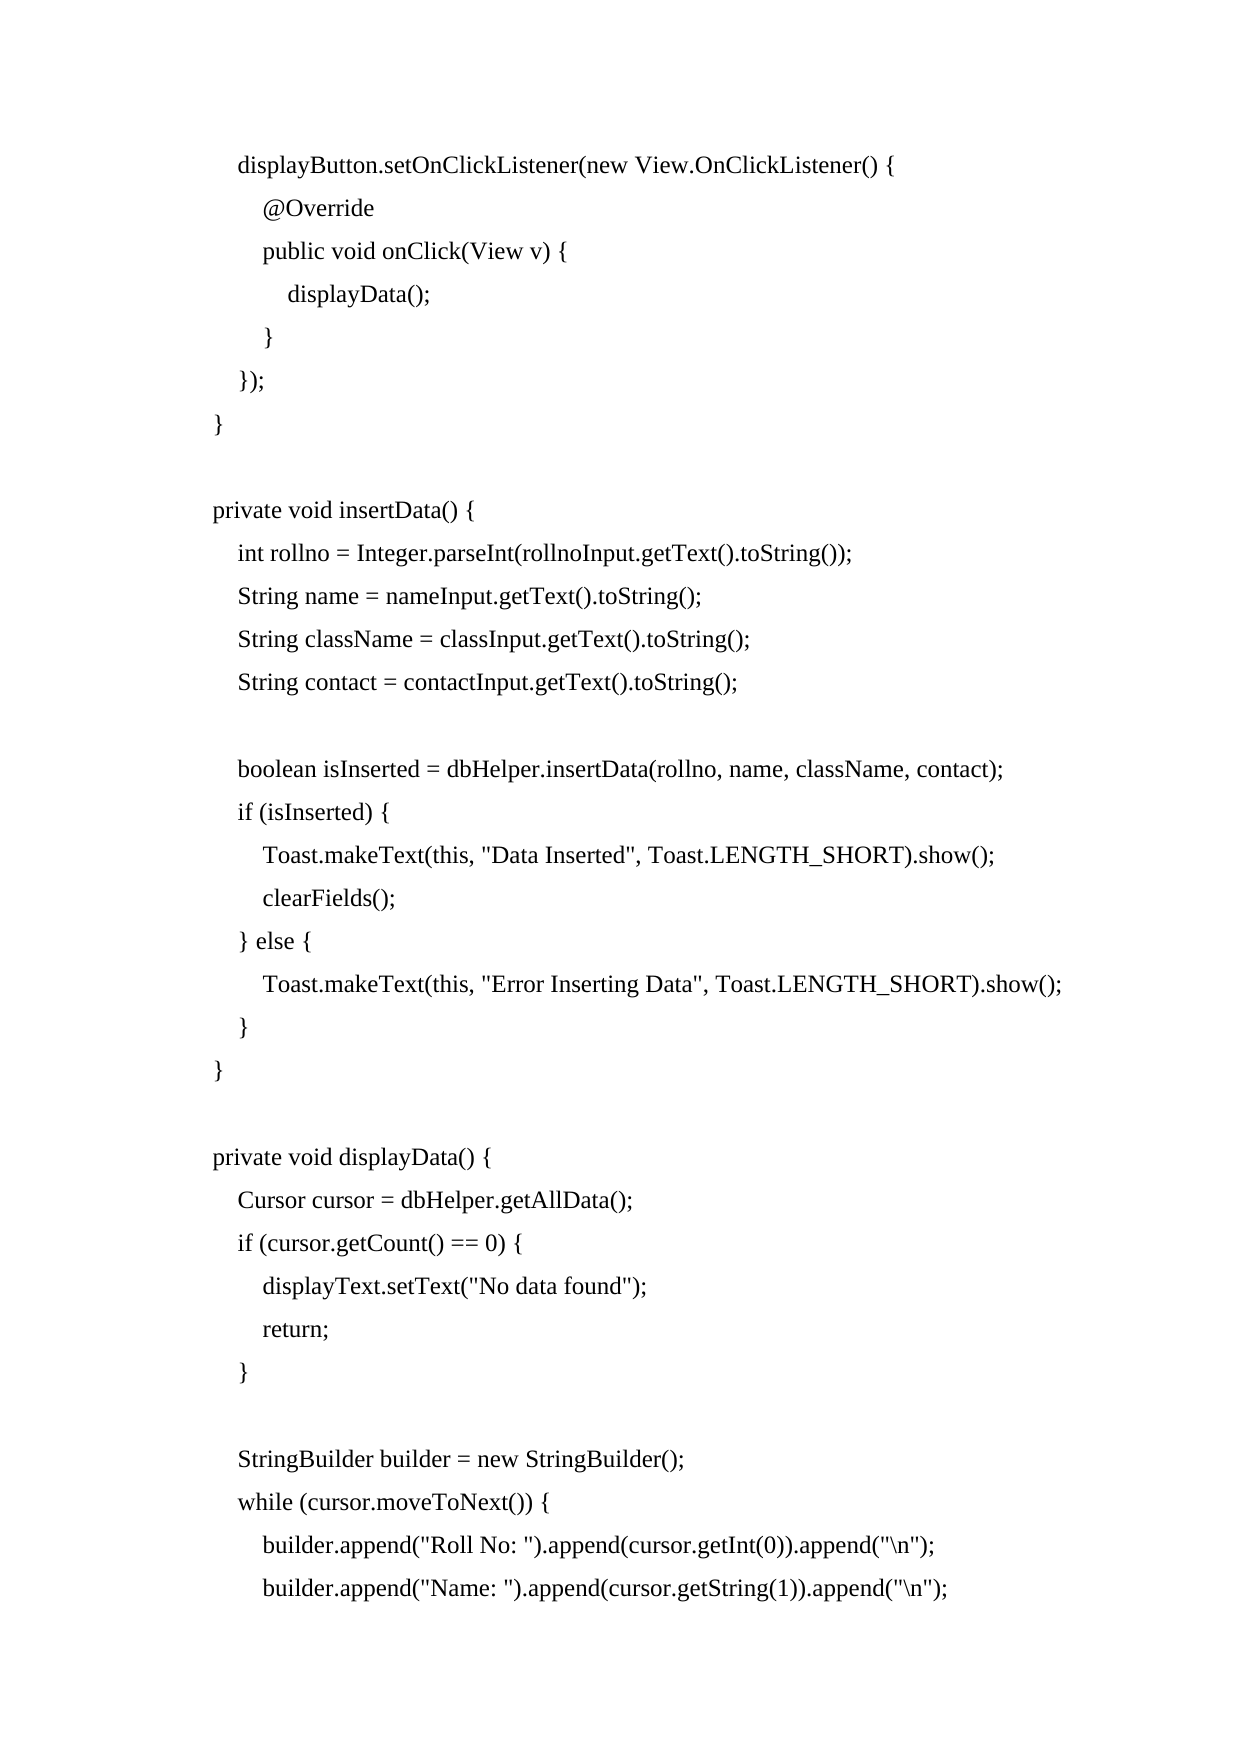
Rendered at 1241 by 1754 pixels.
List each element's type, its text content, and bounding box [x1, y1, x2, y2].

text if (isInserted) { [150, 797, 1090, 826]
text boolean isInserted = dbHelper.insertData(rollno, name, className, contact); [150, 754, 1090, 782]
text builder.append("Roll No: ").append(cursor.getInt(0)).append("\n"); [150, 1530, 1090, 1559]
text Toast.makeText(this, "Error Inserting Data", Toast.LENGTH_SHORT).show(); [150, 969, 1090, 998]
text Cursor cursor = dbHelper.getAllData(); [150, 1185, 1090, 1214]
text private void displayData() { [150, 1142, 1090, 1171]
text displayButton.setOnClickListener(new View.OnClickListener() { [150, 150, 1090, 179]
text } [150, 1357, 1090, 1386]
text displayText.setText("No data found"); [150, 1271, 1090, 1300]
text @Override [150, 193, 1090, 222]
text StringBuilder builder = new StringBuilder(); [150, 1444, 1090, 1472]
text private void insertData() { [150, 495, 1090, 524]
text } [150, 1056, 1090, 1084]
text while (cursor.moveToNext()) { [150, 1487, 1090, 1516]
text } [150, 409, 1090, 437]
text return; [150, 1314, 1090, 1343]
text } else { [150, 926, 1090, 955]
text public void onClick(View v) { [150, 236, 1090, 265]
text int rollno = Integer.parseInt(rollnoInput.getText().toString()); [150, 538, 1090, 567]
text String name = nameInput.getText().toString(); [150, 581, 1090, 610]
text String className = classInput.getText().toString(); [150, 624, 1090, 653]
text } [150, 1012, 1090, 1041]
text } [150, 322, 1090, 351]
text if (cursor.getCount() == 0) { [150, 1228, 1090, 1257]
text }); [150, 366, 1090, 394]
text displayData(); [150, 279, 1090, 308]
text clearFields(); [150, 883, 1090, 912]
text String contact = contactInput.getText().toString(); [150, 667, 1090, 696]
text builder.append("Name: ").append(cursor.getString(1)).append("\n"); [150, 1573, 1090, 1602]
text Toast.makeText(this, "Data Inserted", Toast.LENGTH_SHORT).show(); [150, 840, 1090, 869]
